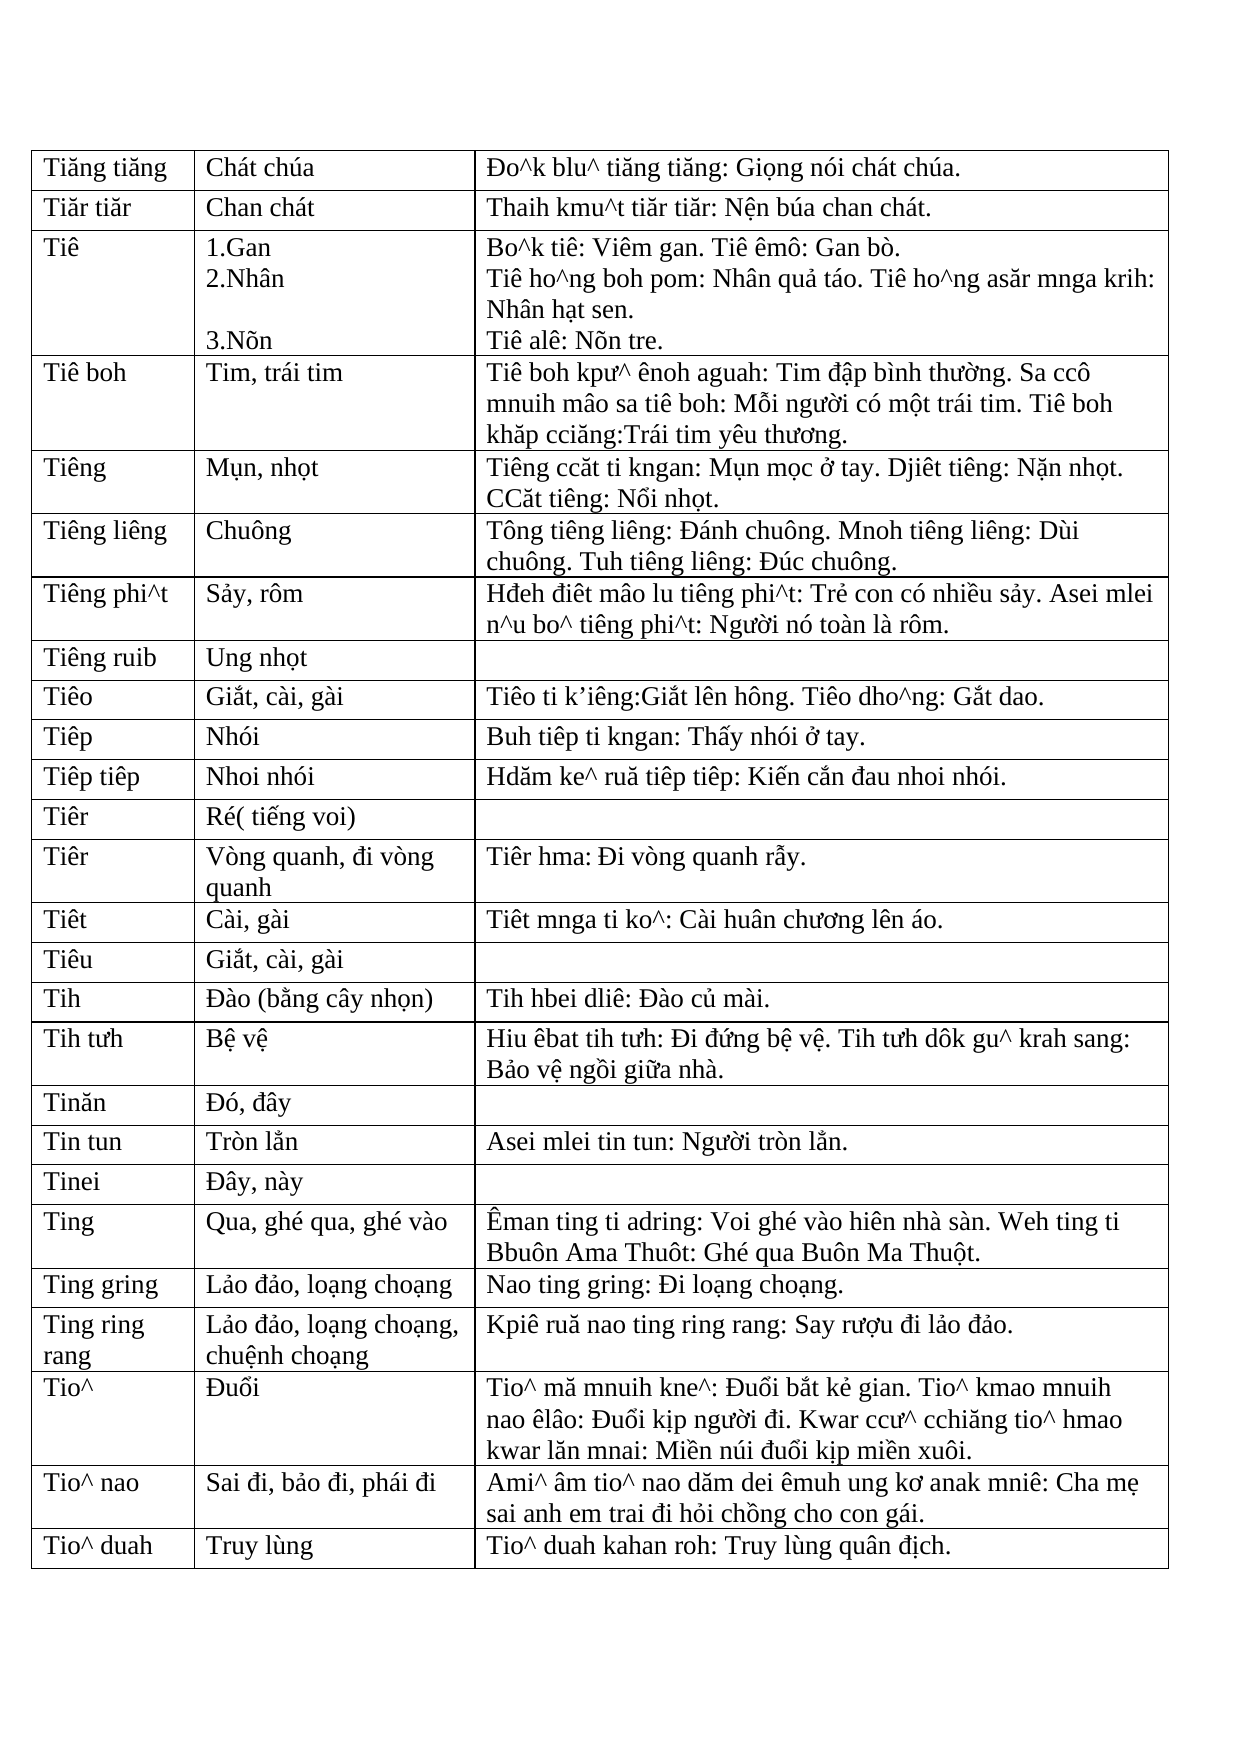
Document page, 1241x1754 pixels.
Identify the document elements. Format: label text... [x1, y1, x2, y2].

table_cell Ting [32, 1205, 194, 1267]
table_cell Tinei [32, 1165, 194, 1204]
table_cell Đây, này [195, 1165, 474, 1204]
table_cell Ting ring rang [32, 1308, 194, 1371]
table_cell Tiê boh kpư^ ênoh aguah: Tim đập bình thường. Sa ccô mnuih mâo sa tiê boh: Mỗi người có một trái tim. Tiê boh khăp cciăng:Trái tim yêu thương. [476, 356, 1168, 450]
table_cell Tio^ nao [32, 1466, 194, 1528]
table_cell Đo^k blu^ tiăng tiăng: Giọng nói chát chúa. [476, 151, 1168, 190]
table_cell [476, 1086, 1168, 1124]
table_cell Asei mlei tin tun: Người tròn lẳn. [476, 1126, 1168, 1164]
table_cell Tio^ duah kahan roh: Truy lùng quân địch. [476, 1529, 1168, 1568]
table_cell Tin tun [32, 1126, 194, 1164]
table_cell Tiêt [32, 903, 194, 942]
table_cell Mụn, nhọt [195, 451, 474, 513]
table_cell 1.Gan 2.Nhân 3.Nõn [195, 231, 474, 355]
table_cell Tih [32, 983, 194, 1021]
table_cell Đào (bằng cây nhọn) [195, 983, 474, 1021]
table_cell Tiêng [32, 451, 194, 513]
table_cell Tiêng liêng [32, 514, 194, 576]
table_cell Tông tiêng liêng: Đánh chuông. Mnoh tiêng liêng: Dùi chuông. Tuh tiêng liêng: Đúc chuông. [476, 514, 1168, 576]
table_cell Bệ vệ [195, 1023, 474, 1085]
table_cell Tiêt mnga ti ko^: Cài huân chương lên áo. [476, 903, 1168, 942]
table_cell Tiêng phi^t [32, 578, 194, 640]
table_cell Hdăm ke^ ruă tiêp tiêp: Kiến cắn đau nhoi nhói. [476, 760, 1168, 799]
table_cell Chuông [195, 514, 474, 576]
table_cell Vòng quanh, đi vòng quanh [195, 840, 474, 902]
table_cell Tiê boh [32, 356, 194, 450]
table_cell Truy lùng [195, 1529, 474, 1568]
table_cell Ré( tiếng voi) [195, 800, 474, 839]
table_cell Hđeh điêt mâo lu tiêng phi^t: Trẻ con có nhiều sảy. Asei mlei n^u bo^ tiêng phi^t: Người nó toàn là rôm. [476, 578, 1168, 640]
table_cell Ting gring [32, 1269, 194, 1307]
table_cell Tiêp [32, 720, 194, 759]
table_cell Bo^k tiê: Viêm gan. Tiê êmô: Gan bò. Tiê ho^ng boh pom: Nhân quả táo. Tiê ho^ng asăr mnga krih: Nhân hạt sen. Tiê alê: Nõn tre. [476, 231, 1168, 355]
table_cell Ung nhọt [195, 641, 474, 679]
table_cell Tih hbei dliê: Đào củ mài. [476, 983, 1168, 1021]
table_cell Đó, đây [195, 1086, 474, 1124]
table_cell Nhoi nhói [195, 760, 474, 799]
table_cell Tiêr [32, 800, 194, 839]
table_cell Tròn lẳn [195, 1126, 474, 1164]
table_cell Đuổi [195, 1372, 474, 1465]
table_cell Tio^ duah [32, 1529, 194, 1568]
table_cell Thaih kmu^t tiăr tiăr: Nện búa chan chát. [476, 191, 1168, 229]
table_cell Lảo đảo, loạng choạng [195, 1269, 474, 1307]
table_cell Tiêng ccăt ti kngan: Mụn mọc ở tay. Djiêt tiêng: Nặn nhọt. CCăt tiêng: Nổi nhọt. [476, 451, 1168, 513]
table_cell Giắt, cài, gài [195, 943, 474, 982]
table_cell Lảo đảo, loạng choạng, chuệnh choạng [195, 1308, 474, 1371]
table_cell Chan chát [195, 191, 474, 229]
table_cell Tio^ mă mnuih kne^: Đuổi bắt kẻ gian. Tio^ kmao mnuih nao êlâo: Đuổi kịp người đi. Kwar ccư^ cchiăng tio^ hmao kwar lăn mnai: Miền núi đuổi kịp miền xuôi. [476, 1372, 1168, 1465]
table_cell Tim, trái tim [195, 356, 474, 450]
table_cell Giắt, cài, gài [195, 681, 474, 719]
table_cell [476, 641, 1168, 679]
table_cell Cài, gài [195, 903, 474, 942]
table_cell Tiê [32, 231, 194, 355]
table_cell Tiêp tiêp [32, 760, 194, 799]
table_cell Tiêo [32, 681, 194, 719]
table_cell Tiăr tiăr [32, 191, 194, 229]
table_cell Tinăn [32, 1086, 194, 1124]
table_cell Sảy, rôm [195, 578, 474, 640]
table_cell Nao ting gring: Đi loạng choạng. [476, 1269, 1168, 1307]
table_cell [476, 943, 1168, 982]
table_cell Qua, ghé qua, ghé vào [195, 1205, 474, 1267]
table_cell Êman ting ti adring: Voi ghé vào hiên nhà sàn. Weh ting ti Bbuôn Ama Thuôt: Ghé qua Buôn Ma Thuột. [476, 1205, 1168, 1267]
table_cell Tiêr hma: Đi vòng quanh rẫy. [476, 840, 1168, 902]
table_cell Tiêo ti k’iêng:Giắt lên hông. Tiêo dho^ng: Gắt dao. [476, 681, 1168, 719]
table_cell [476, 800, 1168, 839]
table_cell Ami^ âm tio^ nao dăm dei êmuh ung kơ anak mniê: Cha mẹ sai anh em trai đi hỏi chồng cho con gái. [476, 1466, 1168, 1528]
table_cell Tih tưh [32, 1023, 194, 1085]
table_cell Tiêng ruib [32, 641, 194, 679]
table_cell Tio^ [32, 1372, 194, 1465]
table_cell Tiêu [32, 943, 194, 982]
table_cell Chát chúa [195, 151, 474, 190]
table_cell Buh tiêp ti kngan: Thấy nhói ở tay. [476, 720, 1168, 759]
table_cell Tiăng tiăng [32, 151, 194, 190]
table_cell Sai đi, bảo đi, phái đi [195, 1466, 474, 1528]
table_cell Kpiê ruă nao ting ring rang: Say rượu đi lảo đảo. [476, 1308, 1168, 1371]
table_cell [476, 1165, 1168, 1204]
table_cell Tiêr [32, 840, 194, 902]
table_cell Hiu êbat tih tưh: Đi đứng bệ vệ. Tih tưh dôk gu^ krah sang: Bảo vệ ngồi giữa nhà. [476, 1023, 1168, 1085]
table_cell Nhói [195, 720, 474, 759]
